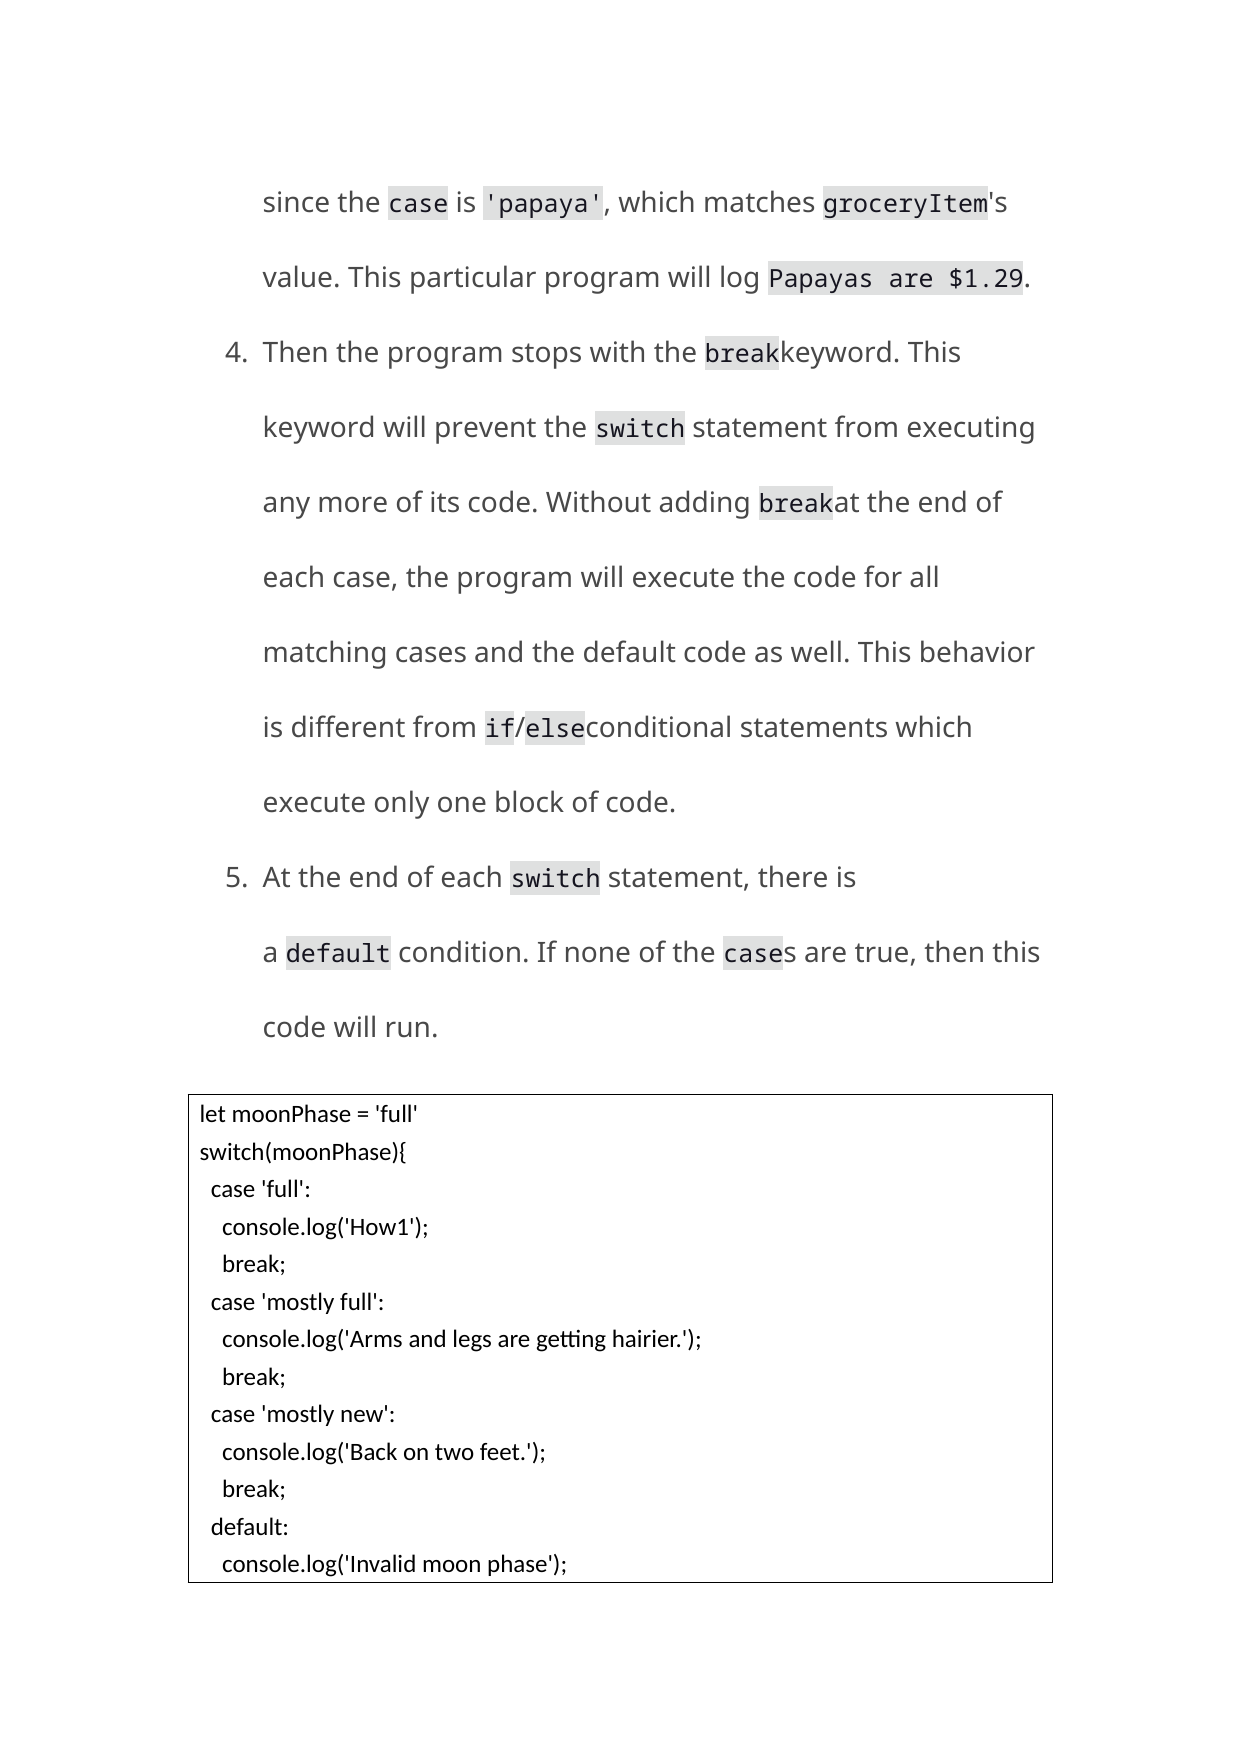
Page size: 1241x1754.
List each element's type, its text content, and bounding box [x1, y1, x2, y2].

list At the end of each switch statement, there is a default condition. If none of the cases are true, then this code will run. [225, 839, 1053, 1064]
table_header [189, 1095, 1052, 1582]
list Then the program stops with the breakkeyword. This keyword will prevent the switch statement from executing any more of its code. Without adding breakat the end of each case, the program will execute the code for all matching cases and the default code as well. This behavior is different from if/elseconditional statements which execute only one block of code. [225, 314, 1053, 839]
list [225, 164, 1053, 314]
